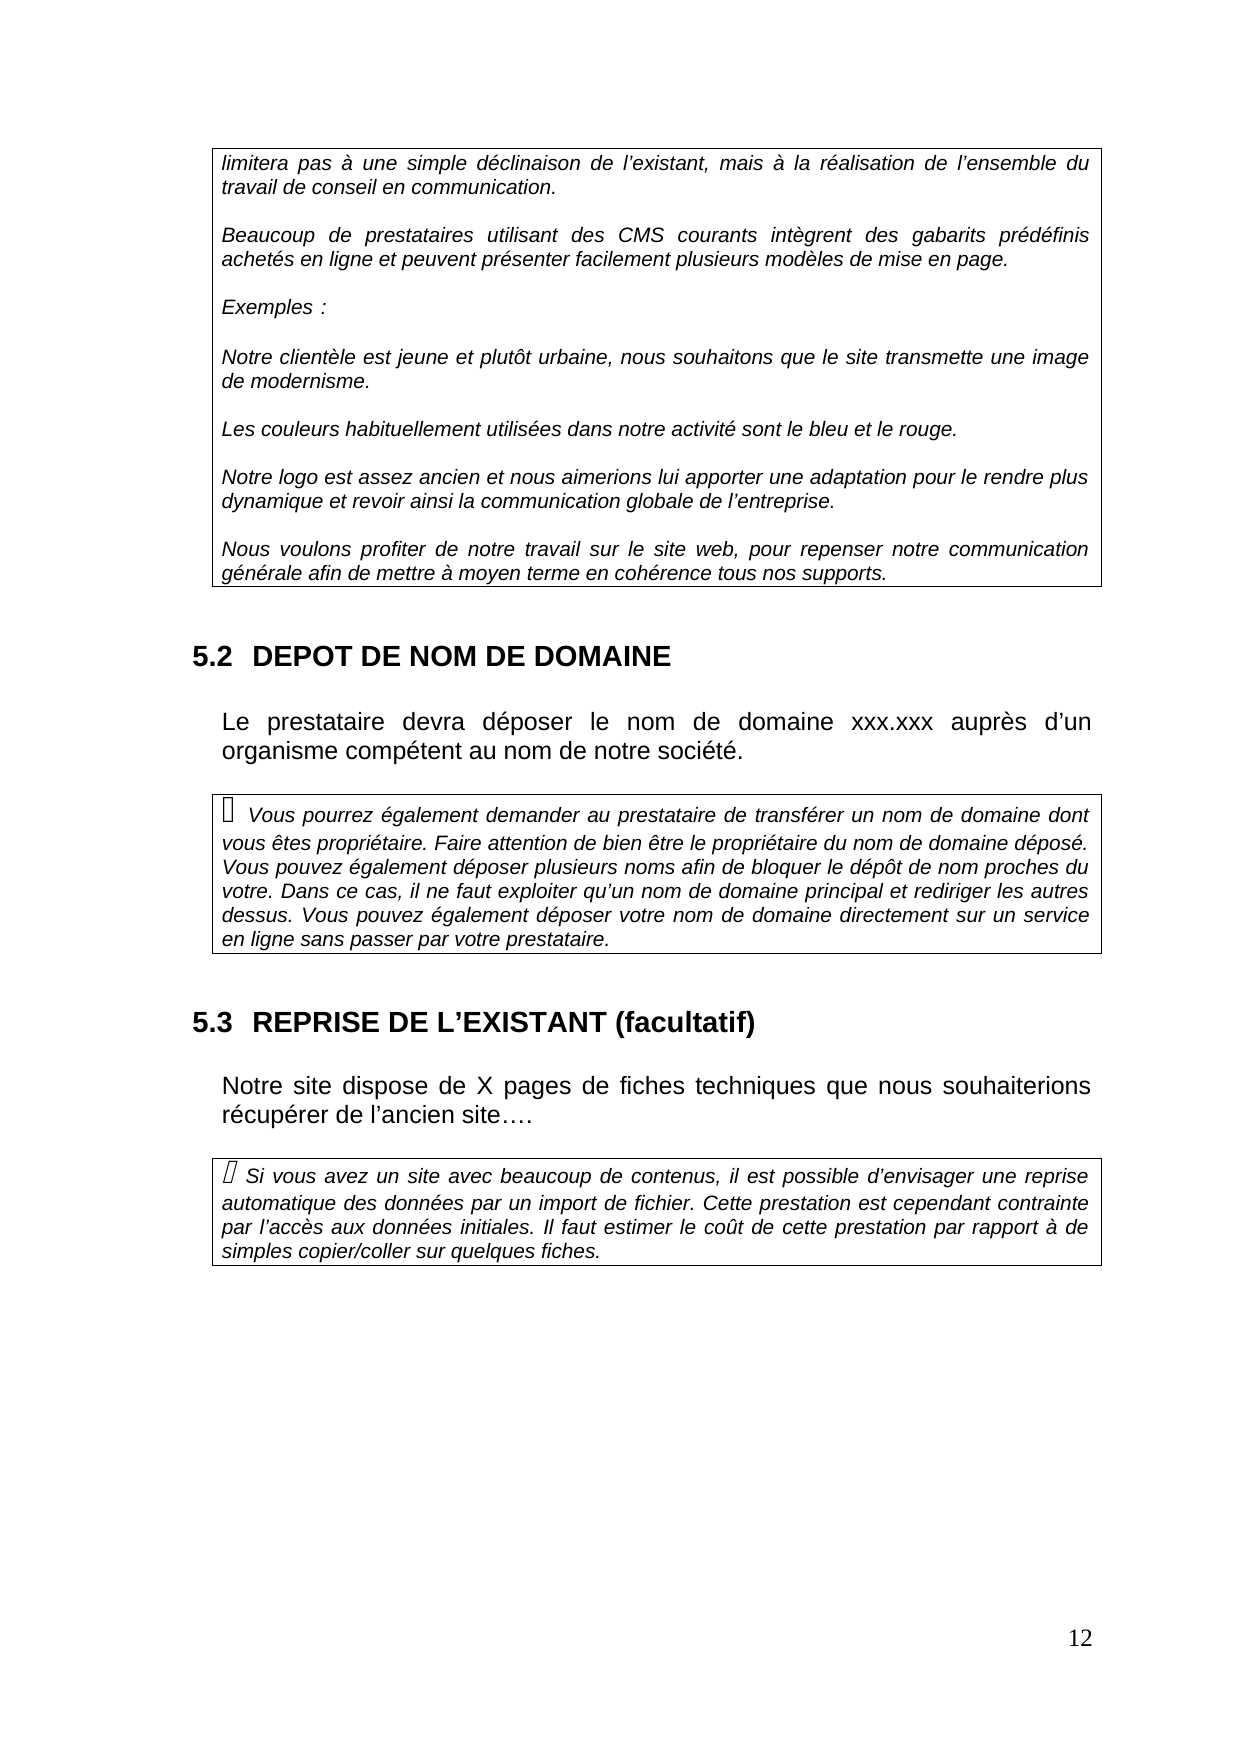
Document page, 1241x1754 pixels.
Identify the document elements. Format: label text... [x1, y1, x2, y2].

text Notre logo est assez ancien et nous aimerions lui apporter une adaptation pour le rendre plus dynamique et revoir ainsi la communication globale de l’entreprise. [213, 461, 1101, 512]
text Si vous avez un site avec beaucoup de contenus, il est possible d’envisager une reprise automatique des données par un import de fichier. Cette prestation est cependant contrainte par l’accès aux données initiales. Il faut estimer le coût de cette prestation par rapport à de simples copier/coller sur quelques fiches. [213, 1159, 1101, 1265]
subtitle DEPOT DE NOM DE DOMAINE [192, 639, 1093, 672]
text Notre site dispose de X pages de fiches techniques que nous souhaiterions récupérer de l’ancien site…. [222, 1071, 1093, 1129]
subtitle REPRISE DE L’EXISTANT (facultatif) [192, 1005, 1093, 1039]
text Nous voulons profiter de notre travail sur le site web, pour repenser notre communication générale afin de mettre à moyen terme en cohérence tous nos supports. [213, 533, 1101, 586]
text Les couleurs habituellement utilisées dans notre activité sont le bleu et le rouge. [213, 413, 1101, 441]
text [213, 149, 1101, 199]
text Exemples : [213, 291, 1101, 318]
text Le prestataire devra déposer le nom de domaine xxx.xxx auprès d’un organisme compétent au nom de notre société. [222, 707, 1093, 765]
text Notre clientèle est jeune et plutôt urbaine, nous souhaitons que le site transmette une image de modernisme. [213, 342, 1101, 393]
text Vous pourrez également demander au prestataire de transférer un nom de domaine dont vous êtes propriétaire. Faire attention de bien être le propriétaire du nom de domaine déposé. Vous pouvez également déposer plusieurs noms afin de bloquer le dépôt de nom proches du votre. Dans ce cas, il ne faut exploiter qu’un nom de domaine principal et rediriger les autres dessus. Vous pouvez également déposer votre nom de domaine directement sur un service en ligne sans passer par votre prestataire. [213, 795, 1101, 953]
text Beaucoup de prestataires utilisant des CMS courants intègrent des gabarits prédéfinis achetés en ligne et peuvent présenter facilement plusieurs modèles de mise en page. [213, 219, 1101, 271]
